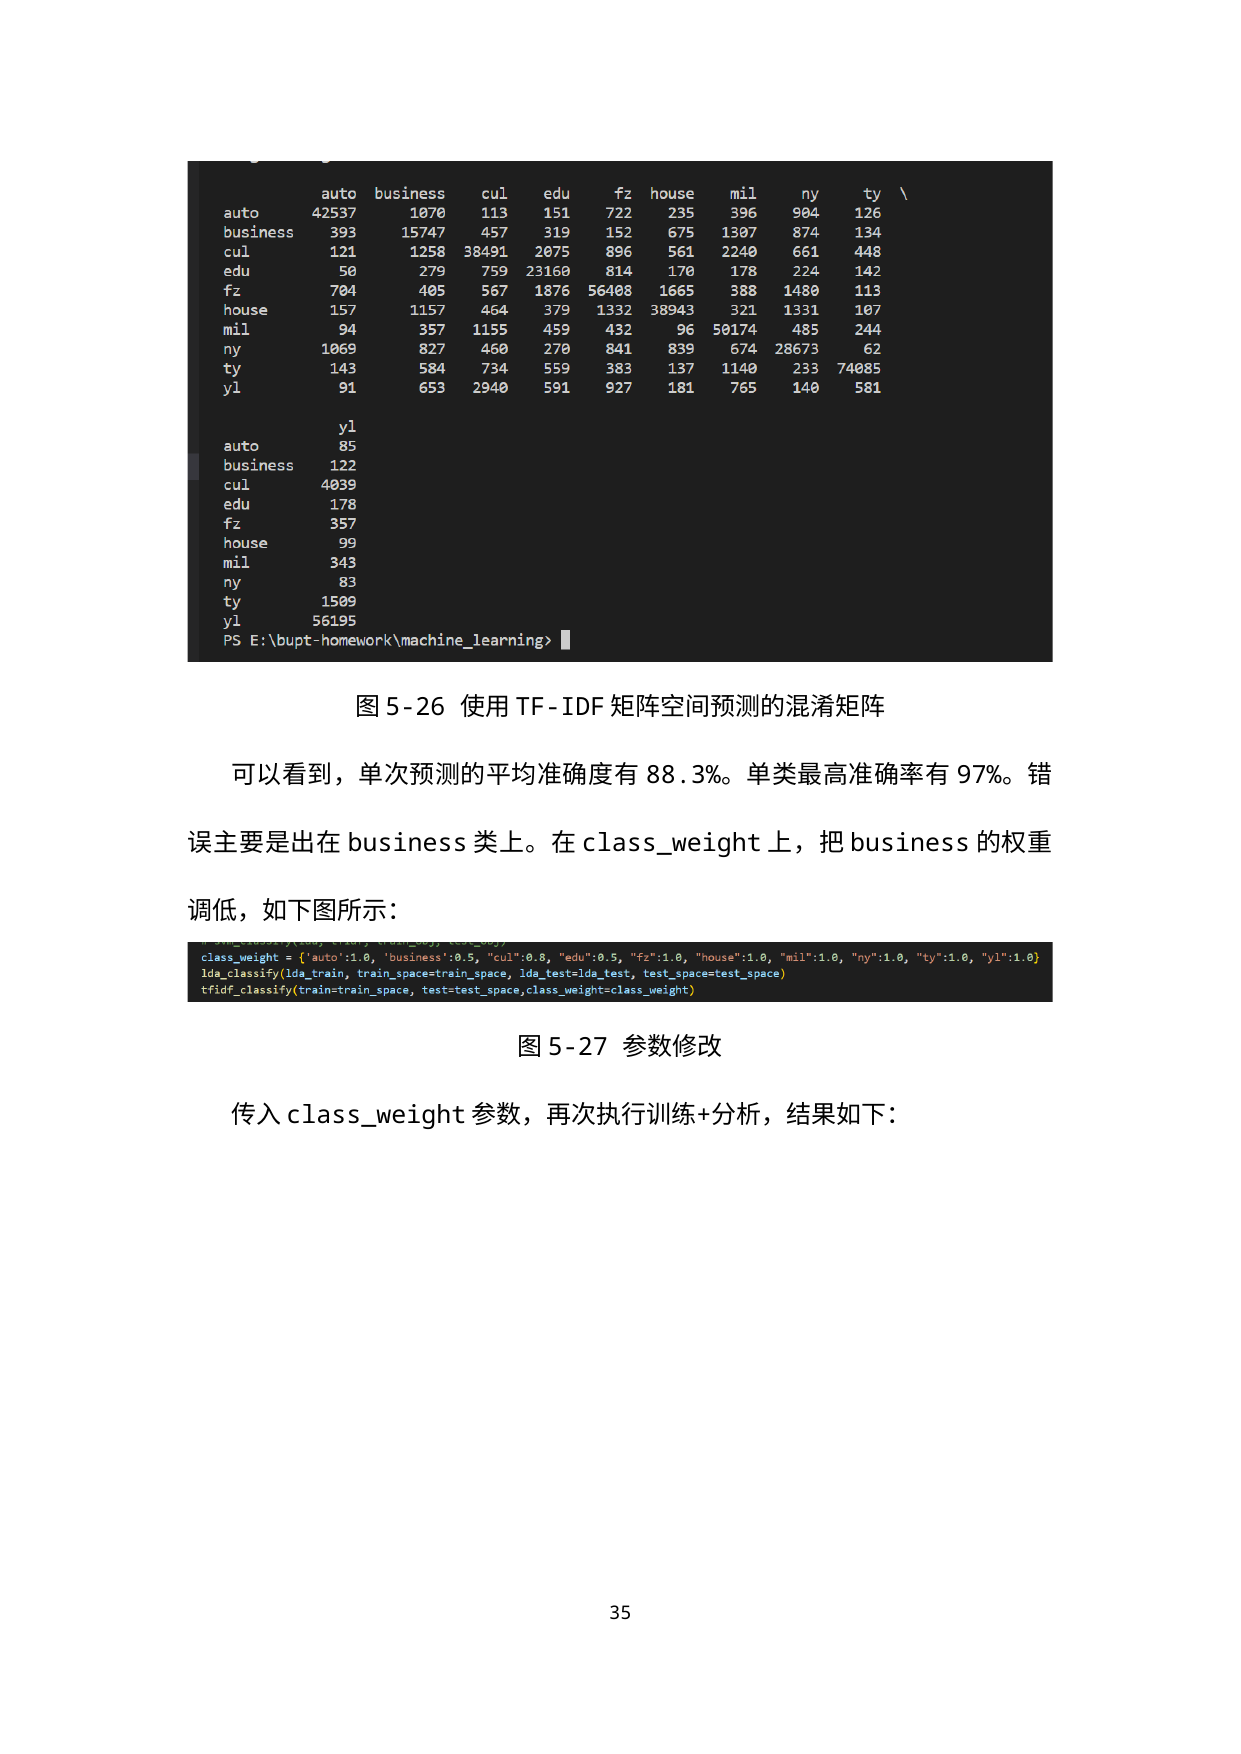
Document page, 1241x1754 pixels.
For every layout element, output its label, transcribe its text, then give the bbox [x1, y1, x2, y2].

text 图5-27 参数修改 [187, 1011, 1053, 1078]
text 图5-26 使用TF-IDF矩阵空间预测的混淆矩阵 [187, 671, 1053, 739]
picture [187, 161, 1053, 662]
text 传入class_weight参数，再次执行训练+分析，结果如下： [187, 1078, 1053, 1146]
text 可以看到，单次预测的平均准确度有88.3%。单类最高准确率有97%。错误主要是出在business类上。在class_weight上，把business的权重调低，如下图所示： [187, 739, 1053, 942]
picture [187, 942, 1053, 1002]
